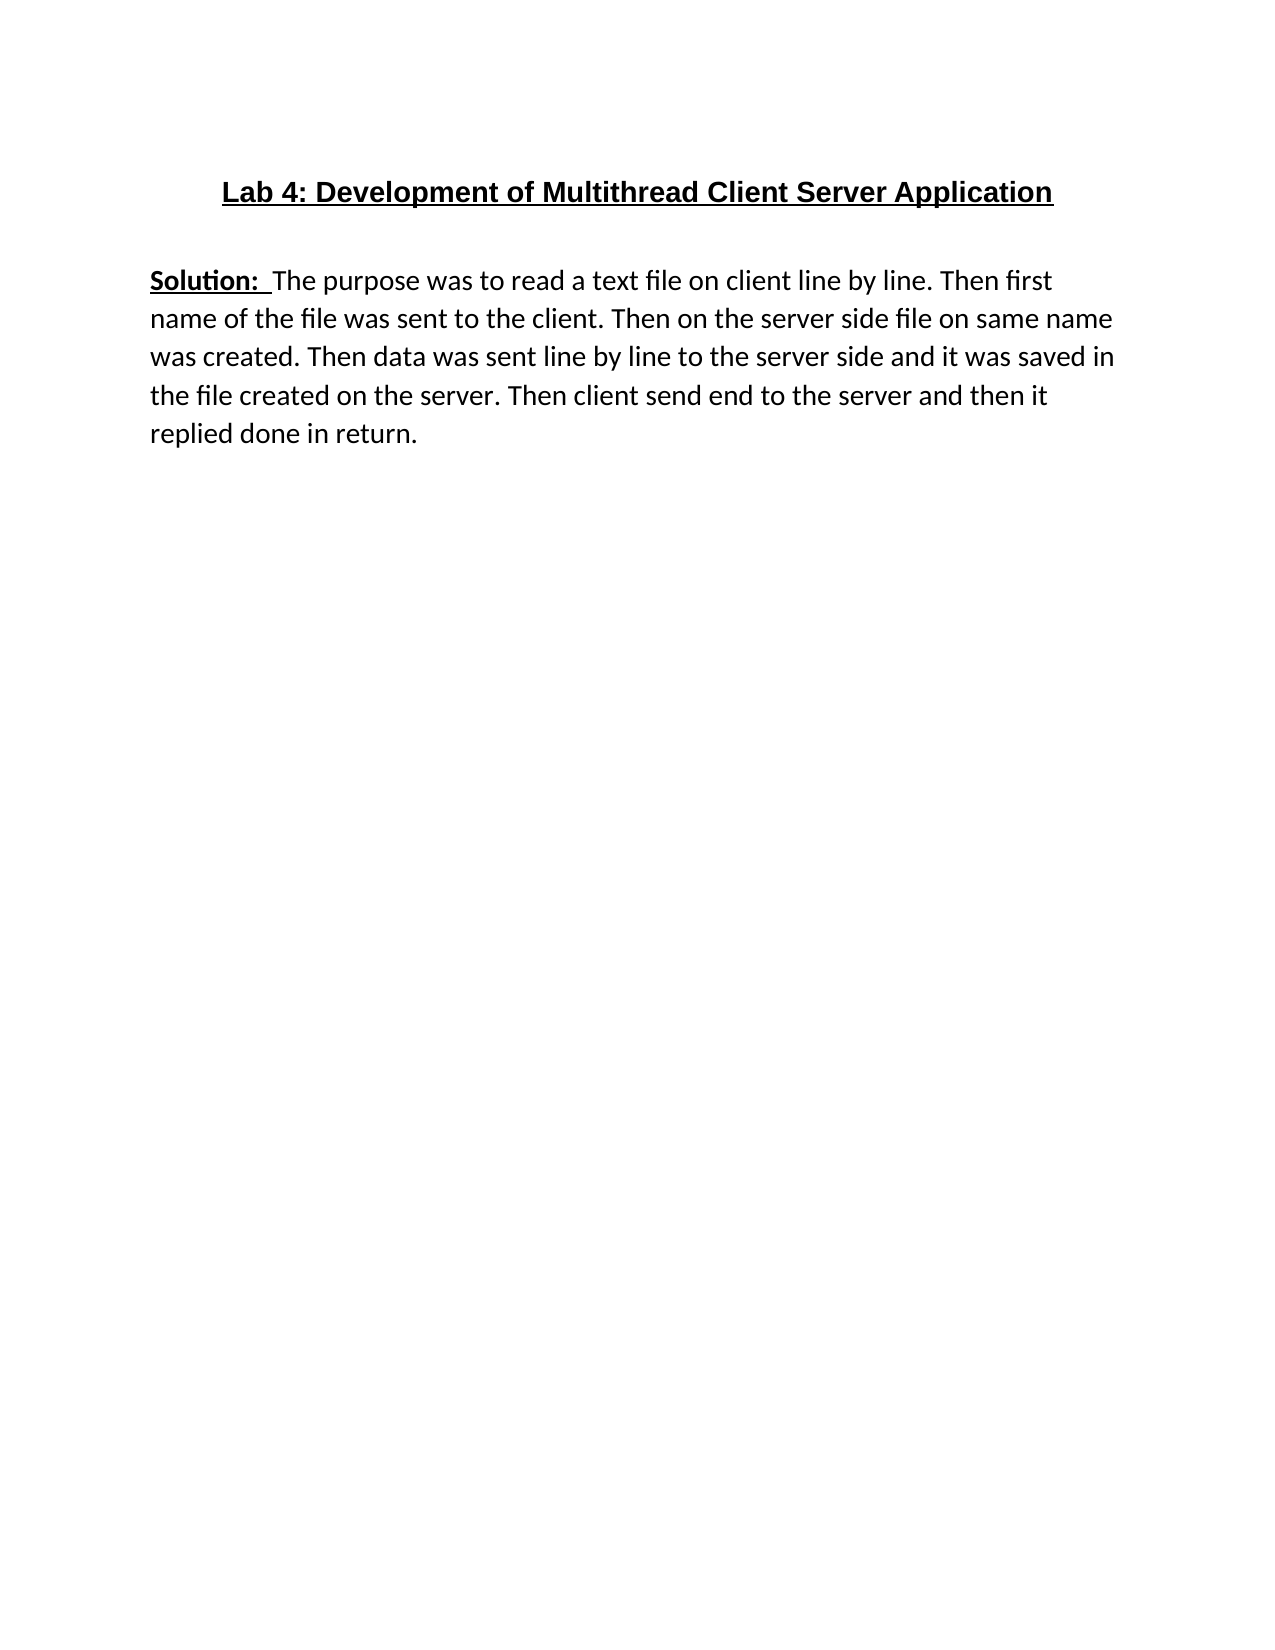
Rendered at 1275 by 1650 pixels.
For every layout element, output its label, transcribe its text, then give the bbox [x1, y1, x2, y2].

subtitle Lab 4: Development of Multithread Client Server Application [150, 175, 1125, 208]
text Solution: The purpose was to read a text file on client line by line. Then first name of the file was sent to the client. Then on the server side file on same name was created. Then data was sent line by line to the server side and it was saved in the file created on the server. Then client send end to the server and then it replied done in return. [150, 262, 1125, 451]
